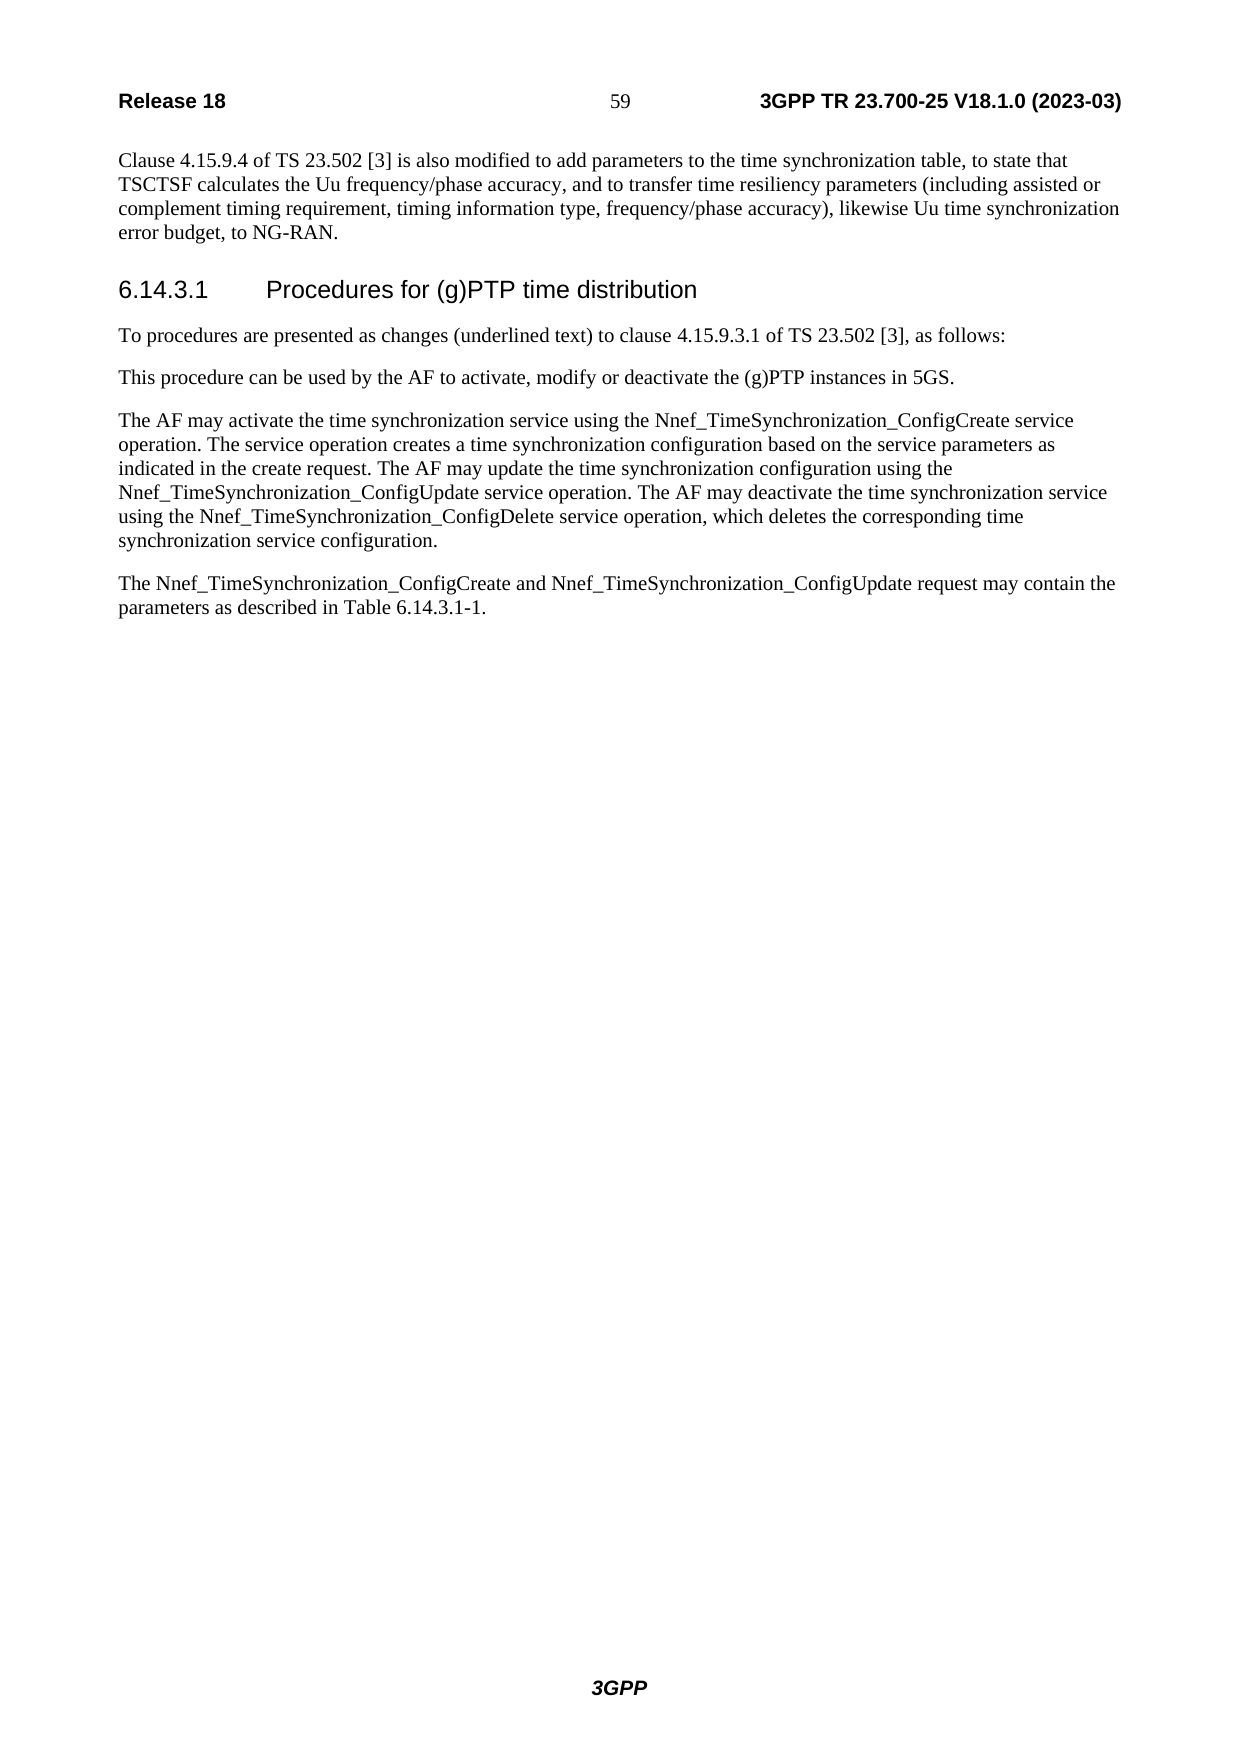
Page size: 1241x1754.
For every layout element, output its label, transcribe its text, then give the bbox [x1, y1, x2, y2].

text The AF may activate the time synchronization service using the Nnef_TimeSynchronization_ConfigCreate service operation. The service operation creates a time synchronization configuration based on the service parameters as indicated in the create request. The AF may update the time synchronization configuration using the Nnef_TimeSynchronization_ConfigUpdate service operation. The AF may deactivate the time synchronization service using the Nnef_TimeSynchronization_ConfigDelete service operation, which deletes the corresponding time synchronization service configuration. [118, 408, 1122, 552]
text Clause 4.15.9.4 of TS 23.502 [3] is also modified to add parameters to the time synchronization table, to state that TSCTSF calculates the Uu frequency/phase accuracy, and to transfer time resiliency parameters (including assisted or complement timing requirement, timing information type, frequency/phase accuracy), likewise Uu time synchronization error budget, to NG-RAN. [118, 147, 1122, 244]
text The Nnef_TimeSynchronization_ConfigCreate and Nnef_TimeSynchronization_ConfigUpdate request may contain the parameters as described in Table 6.14.3.1-1. [118, 571, 1122, 619]
subtitle 6.14.3.1 Procedures for (g)PTP time distribution [118, 275, 1122, 304]
text This procedure can be used by the AF to activate, modify or deactivate the (g)PTP instances in 5GS. [118, 365, 1122, 389]
text To procedures are presented as changes (underlined text) to clause 4.15.9.3.1 of TS 23.502 [3], as follows: [118, 322, 1122, 347]
